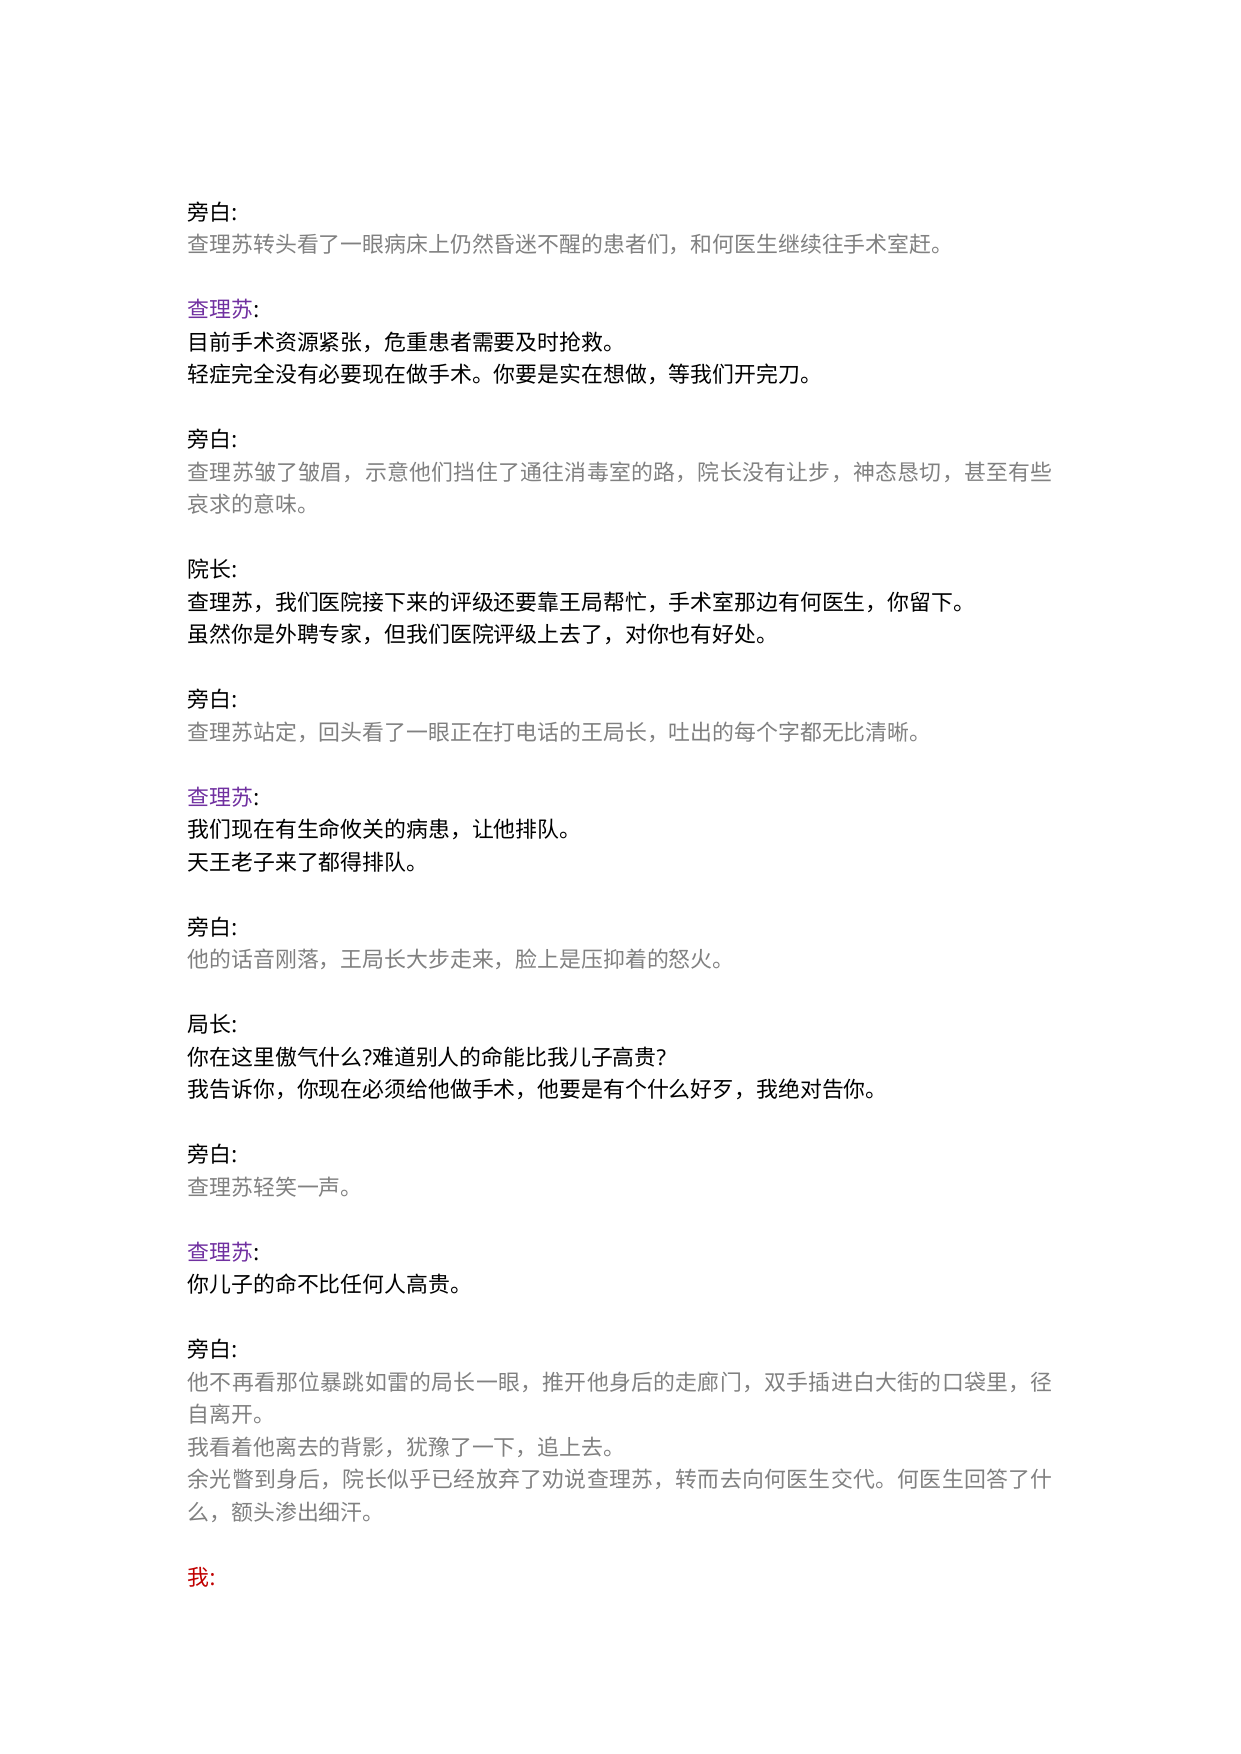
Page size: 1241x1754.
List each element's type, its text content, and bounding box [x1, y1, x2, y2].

text 旁白: [187, 422, 1053, 454]
text 查理苏: [187, 292, 1053, 324]
text 查理苏: [187, 1234, 1053, 1267]
text 我看着他离去的背影，犹豫了一下，追上去。 [187, 1429, 1053, 1462]
text 院长: [187, 552, 1053, 584]
text 天王老子来了都得排队。 [187, 844, 1053, 877]
text 我们现在有生命攸关的病患，让他排队。 [187, 812, 1053, 844]
text 旁白: [187, 1332, 1053, 1364]
text 旁白: [187, 194, 1053, 227]
text 查理苏站定，回头看了一眼正在打电话的王局长，吐出的每个字都无比清晰。 [187, 714, 1053, 747]
text 查理苏: [187, 779, 1053, 812]
text 余光瞥到身后，院长似乎已经放弃了劝说查理苏，转而去向何医生交代。何医生回答了什么，额头渗出细汗。 [187, 1462, 1053, 1527]
text 我告诉你，你现在必须给他做手术，他要是有个什么好歹，我绝对告你。 [187, 1072, 1053, 1104]
text 他的话音刚落，王局长大步走来，脸上是压抑着的怒火。 [187, 942, 1053, 974]
text 旁白: [187, 682, 1053, 714]
text 查理苏轻笑一声。 [187, 1169, 1053, 1202]
text 我: [187, 1559, 1053, 1592]
text 局长: [187, 1007, 1053, 1039]
text 查理苏皱了皱眉，示意他们挡住了通往消毒室的路，院长没有让步，神态恳切，甚至有些哀求的意味。 [187, 454, 1053, 519]
text 你儿子的命不比任何人高贵。 [187, 1267, 1053, 1299]
text 你在这里傲气什么?难道别人的命能比我儿子高贵? [187, 1039, 1053, 1072]
text 旁白: [187, 1137, 1053, 1169]
text 查理苏，我们医院接下来的评级还要靠王局帮忙，手术室那边有何医生，你留下。 [187, 584, 1053, 617]
text 他不再看那位暴跳如雷的局长一眼，推开他身后的走廊门，双手插进白大街的口袋里，径自离开。 [187, 1364, 1053, 1429]
text 旁白: [187, 909, 1053, 942]
text 目前手术资源紧张，危重患者需要及时抢救。 [187, 324, 1053, 357]
text 查理苏转头看了一眼病床上仍然昏迷不醒的患者们，和何医生继续往手术室赶。 [187, 227, 1053, 259]
text 轻症完全没有必要现在做手术。你要是实在想做，等我们开完刀。 [187, 357, 1053, 389]
text 虽然你是外聘专家，但我们医院评级上去了，对你也有好处。 [187, 617, 1053, 649]
